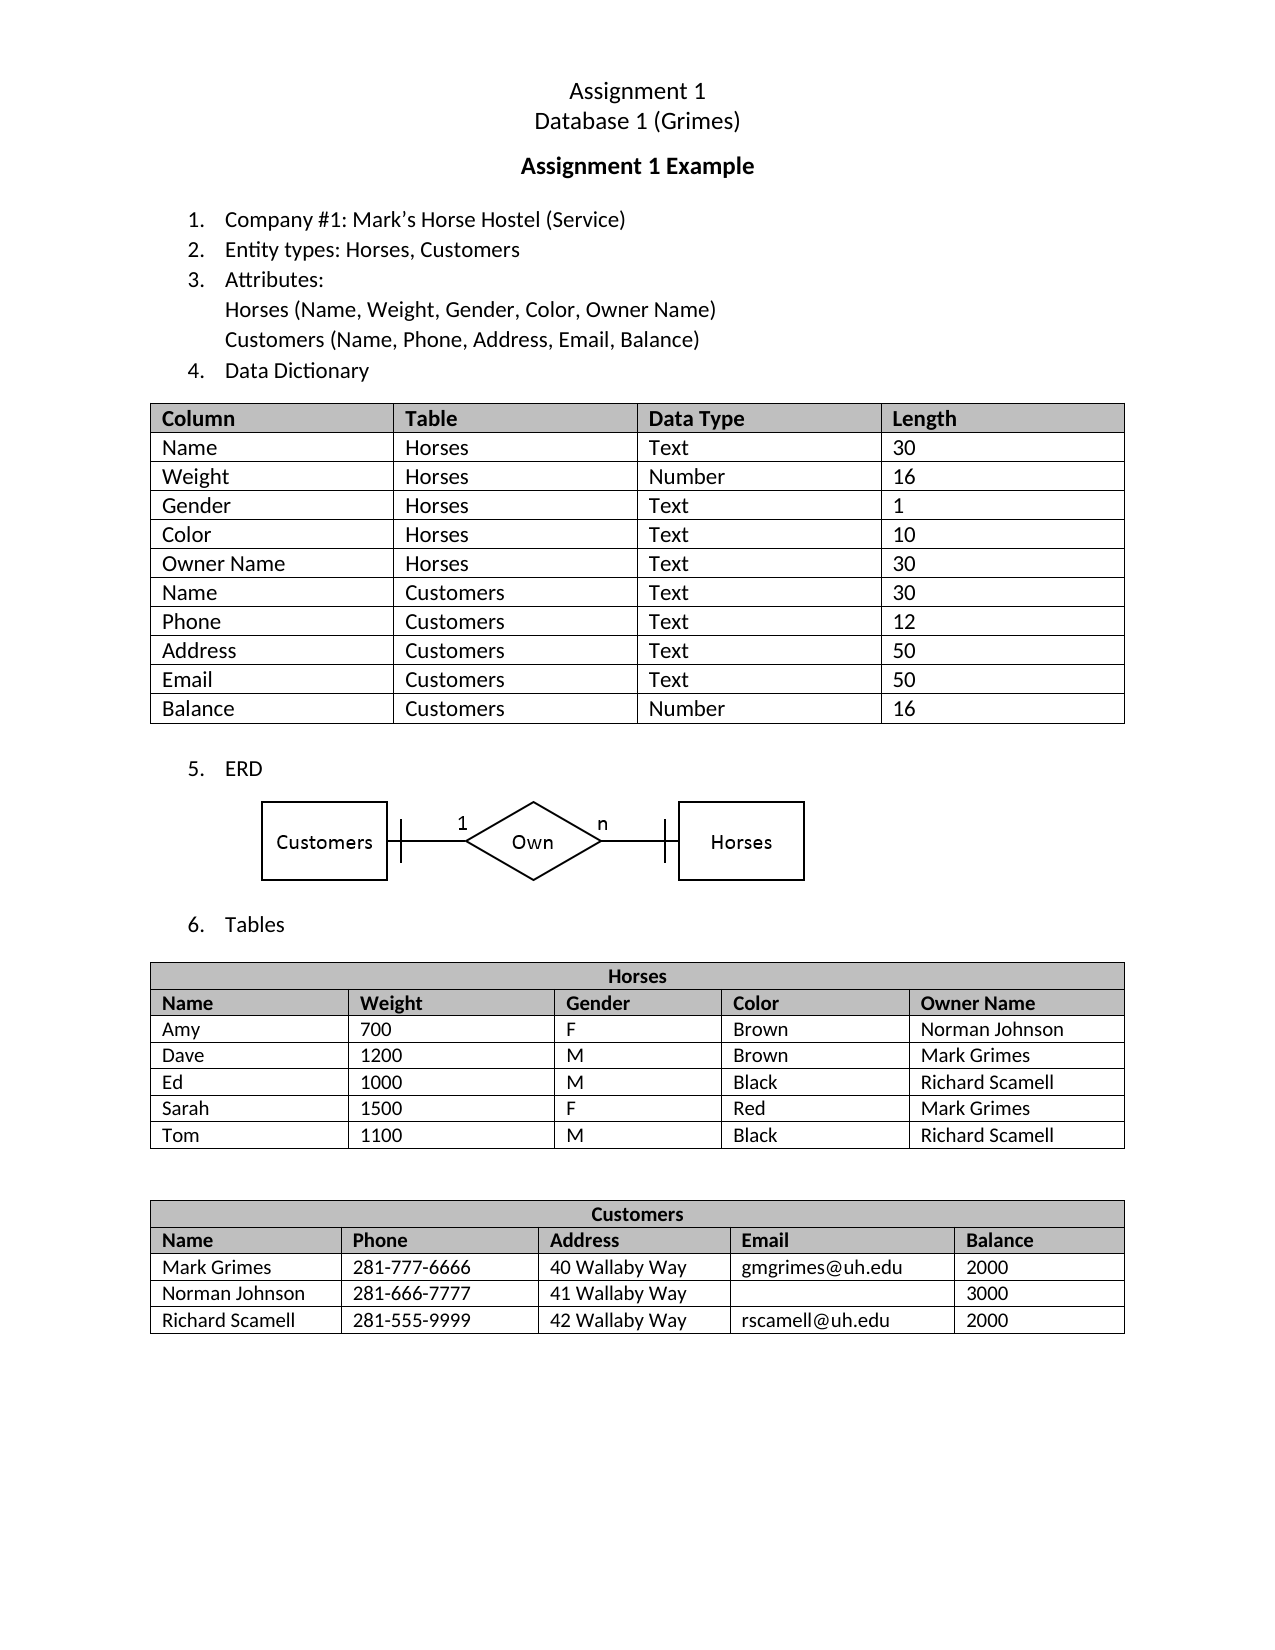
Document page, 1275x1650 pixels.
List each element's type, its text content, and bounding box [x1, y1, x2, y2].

table_cell 30 [882, 549, 1124, 577]
table_cell 1100 [349, 1122, 554, 1147]
table_cell Text [638, 549, 881, 577]
table_cell Color [722, 990, 909, 1015]
table_header Data Type [638, 404, 881, 432]
table_cell Text [638, 665, 881, 693]
table_cell 12 [882, 607, 1124, 635]
table_cell M [555, 1043, 721, 1068]
table_cell 1500 [349, 1096, 554, 1121]
table_cell Address [539, 1228, 730, 1253]
text Assignment 1 Example [150, 150, 1125, 181]
table_cell Richard Scamell [151, 1307, 341, 1332]
table_cell 2000 [955, 1254, 1124, 1279]
table_cell Red [722, 1096, 909, 1121]
table_cell 10 [882, 520, 1124, 548]
table_cell Name [151, 433, 393, 461]
table_cell rscamell@uh.edu [731, 1307, 954, 1332]
table_cell Black [722, 1122, 909, 1147]
list Entity types: Horses, Customers [187, 235, 1125, 263]
table_cell Brown [722, 1043, 909, 1068]
table_cell Mark Grimes [151, 1254, 341, 1279]
table_cell 30 [882, 433, 1124, 461]
table_cell Address [151, 636, 393, 664]
table_cell Brown [722, 1016, 909, 1042]
table_cell Norman Johnson [151, 1281, 341, 1306]
table_cell 3000 [955, 1281, 1124, 1306]
table_cell 30 [882, 578, 1124, 606]
table_cell Customers [394, 607, 637, 635]
table_cell Phone [342, 1228, 538, 1253]
table_cell 50 [882, 636, 1124, 664]
table_cell Text [638, 433, 881, 461]
picture [225, 783, 824, 909]
list Company #1: Mark’s Horse Hostel (Service) [187, 205, 1125, 233]
list Tables [187, 911, 1125, 939]
table_cell Email [151, 665, 393, 693]
list ERD [187, 754, 1125, 782]
table_cell 281-777-6666 [342, 1254, 538, 1279]
table_cell Text [638, 520, 881, 548]
table_cell Email [731, 1228, 954, 1253]
table_cell 16 [882, 462, 1124, 490]
table_cell Ed [151, 1069, 348, 1094]
table_header Horses [151, 963, 1124, 989]
table_cell 16 [882, 694, 1124, 722]
table_cell Horses [394, 491, 637, 519]
table_cell Horses [394, 549, 637, 577]
table_cell Balance [151, 694, 393, 722]
table_cell 1 [882, 491, 1124, 519]
table_header Customers [151, 1201, 1124, 1227]
table_cell Dave [151, 1043, 348, 1068]
table_header Length [882, 404, 1124, 432]
table_cell Owner Name [910, 990, 1124, 1015]
table_header Column [151, 404, 393, 432]
table_cell Weight [151, 462, 393, 490]
table_cell Mark Grimes [910, 1096, 1124, 1121]
table_cell Name [151, 990, 348, 1015]
table_cell 42 Wallaby Way [539, 1307, 730, 1332]
table_cell Horses [394, 462, 637, 490]
table_cell Text [638, 636, 881, 664]
table_cell Tom [151, 1122, 348, 1147]
table_cell Number [638, 462, 881, 490]
table_cell M [555, 1069, 721, 1094]
table_cell 281-555-9999 [342, 1307, 538, 1332]
table_cell Text [638, 491, 881, 519]
table_cell Gender [555, 990, 721, 1015]
table_cell Text [638, 607, 881, 635]
table_cell Balance [955, 1228, 1124, 1253]
table_cell Customers [394, 578, 637, 606]
table_cell Number [638, 694, 881, 722]
table_cell 2000 [955, 1307, 1124, 1332]
table_cell gmgrimes@uh.edu [731, 1254, 954, 1279]
table_cell Horses [394, 520, 637, 548]
table_cell 41 Wallaby Way [539, 1281, 730, 1306]
table_cell Owner Name [151, 549, 393, 577]
table_cell Norman Johnson [910, 1016, 1124, 1042]
list Attributes: Horses (Name, Weight, Gender, Color, Owner Name) Customers (Name, Phone, Address, Email, Balance) [187, 265, 1125, 354]
table_cell Black [722, 1069, 909, 1094]
table_cell Customers [394, 665, 637, 693]
table_cell Weight [349, 990, 554, 1015]
table_cell F [555, 1096, 721, 1121]
table_cell 281-666-7777 [342, 1281, 538, 1306]
table_cell Richard Scamell [910, 1069, 1124, 1094]
table_cell 50 [882, 665, 1124, 693]
table_cell F [555, 1016, 721, 1042]
table_cell Mark Grimes [910, 1043, 1124, 1068]
table_cell Name [151, 578, 393, 606]
table_cell Horses [394, 433, 637, 461]
table_cell Text [638, 578, 881, 606]
table_cell Richard Scamell [910, 1122, 1124, 1147]
table_cell 40 Wallaby Way [539, 1254, 730, 1279]
table_cell Sarah [151, 1096, 348, 1121]
table_cell Phone [151, 607, 393, 635]
table_cell Color [151, 520, 393, 548]
table_cell Customers [394, 694, 637, 722]
table_header Table [394, 404, 637, 432]
list Data Dictionary [187, 356, 1125, 384]
table_cell [731, 1281, 954, 1306]
table_cell 700 [349, 1016, 554, 1042]
table_cell Name [151, 1228, 341, 1253]
table_cell Amy [151, 1016, 348, 1042]
table_cell 1000 [349, 1069, 554, 1094]
table_cell Gender [151, 491, 393, 519]
table_cell Customers [394, 636, 637, 664]
table_cell 1200 [349, 1043, 554, 1068]
table_cell M [555, 1122, 721, 1147]
